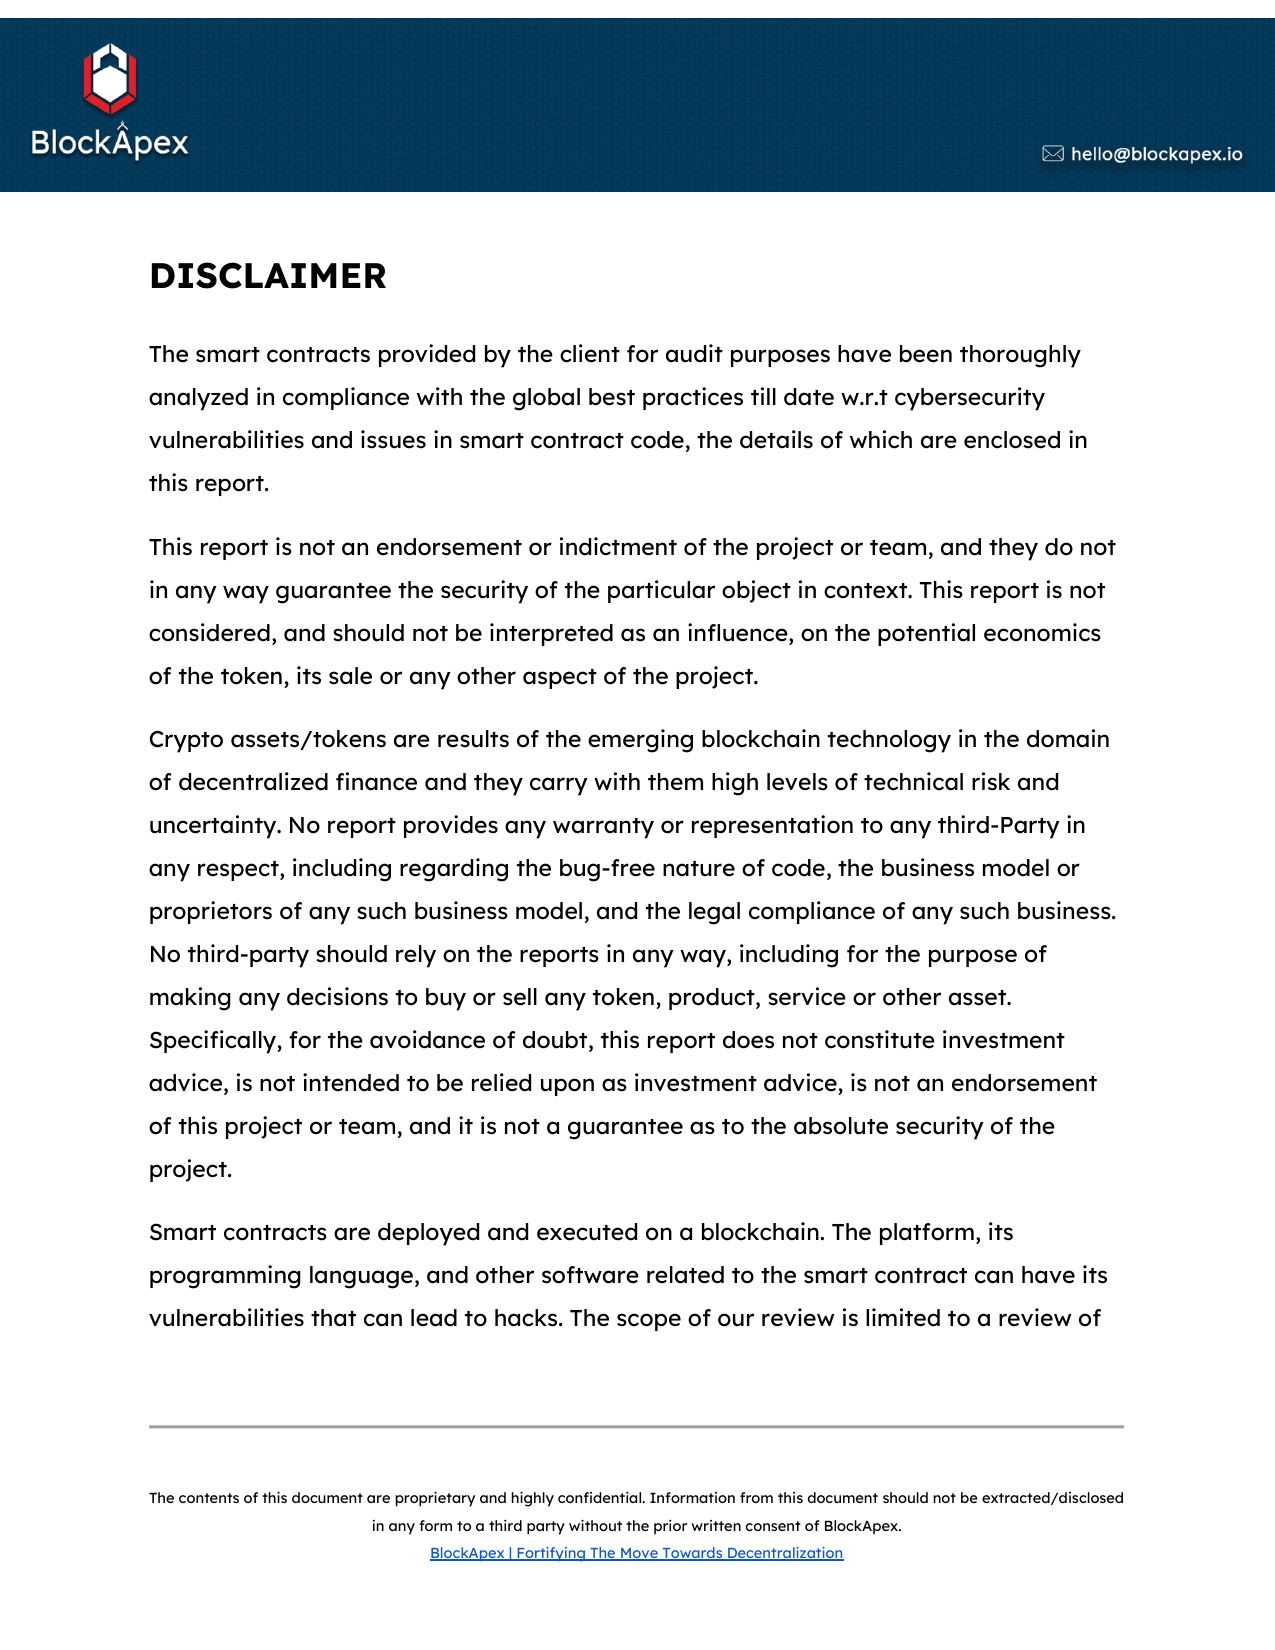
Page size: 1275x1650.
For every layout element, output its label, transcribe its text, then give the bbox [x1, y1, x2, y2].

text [148, 1218, 1125, 1332]
text Crypto assets/tokens are results of the emerging blockchain technology in the domain of decentralized finance and they carry with them high levels of technical risk and uncertainty. No report provides any warranty or representation to any third-Party in any respect, including regarding the bug-free nature of code, the business model or proprietors of any such business model, and the legal compliance of any such business. No third-party should rely on the reports in any way, including for the purpose of making any decisions to buy or sell any token, product, service or other asset. Specifically, for the avoidance of doubt, this report does not constitute investment advice, is not intended to be relied upon as investment advice, is not an endorsement of this project or team, and it is not a guarantee as to the absolute security of the project. [148, 725, 1125, 1183]
picture [0, 18, 1275, 192]
text This report is not an endorsement or indictment of the project or team, and they do not in any way guarantee the security of the particular object in context. This report is not considered, and should not be interpreted as an influence, on the potential economics of the token, its sale or any other aspect of the project. [148, 532, 1125, 690]
subtitle DISCLAIMER [148, 171, 1125, 297]
text The smart contracts provided by the client for audit purposes have been thoroughly analyzed in compliance with the global best practices till date w.r.t cybersecurity vulnerabilities and issues in smart contract code, the details of which are enclosed in this report. [148, 340, 1125, 497]
